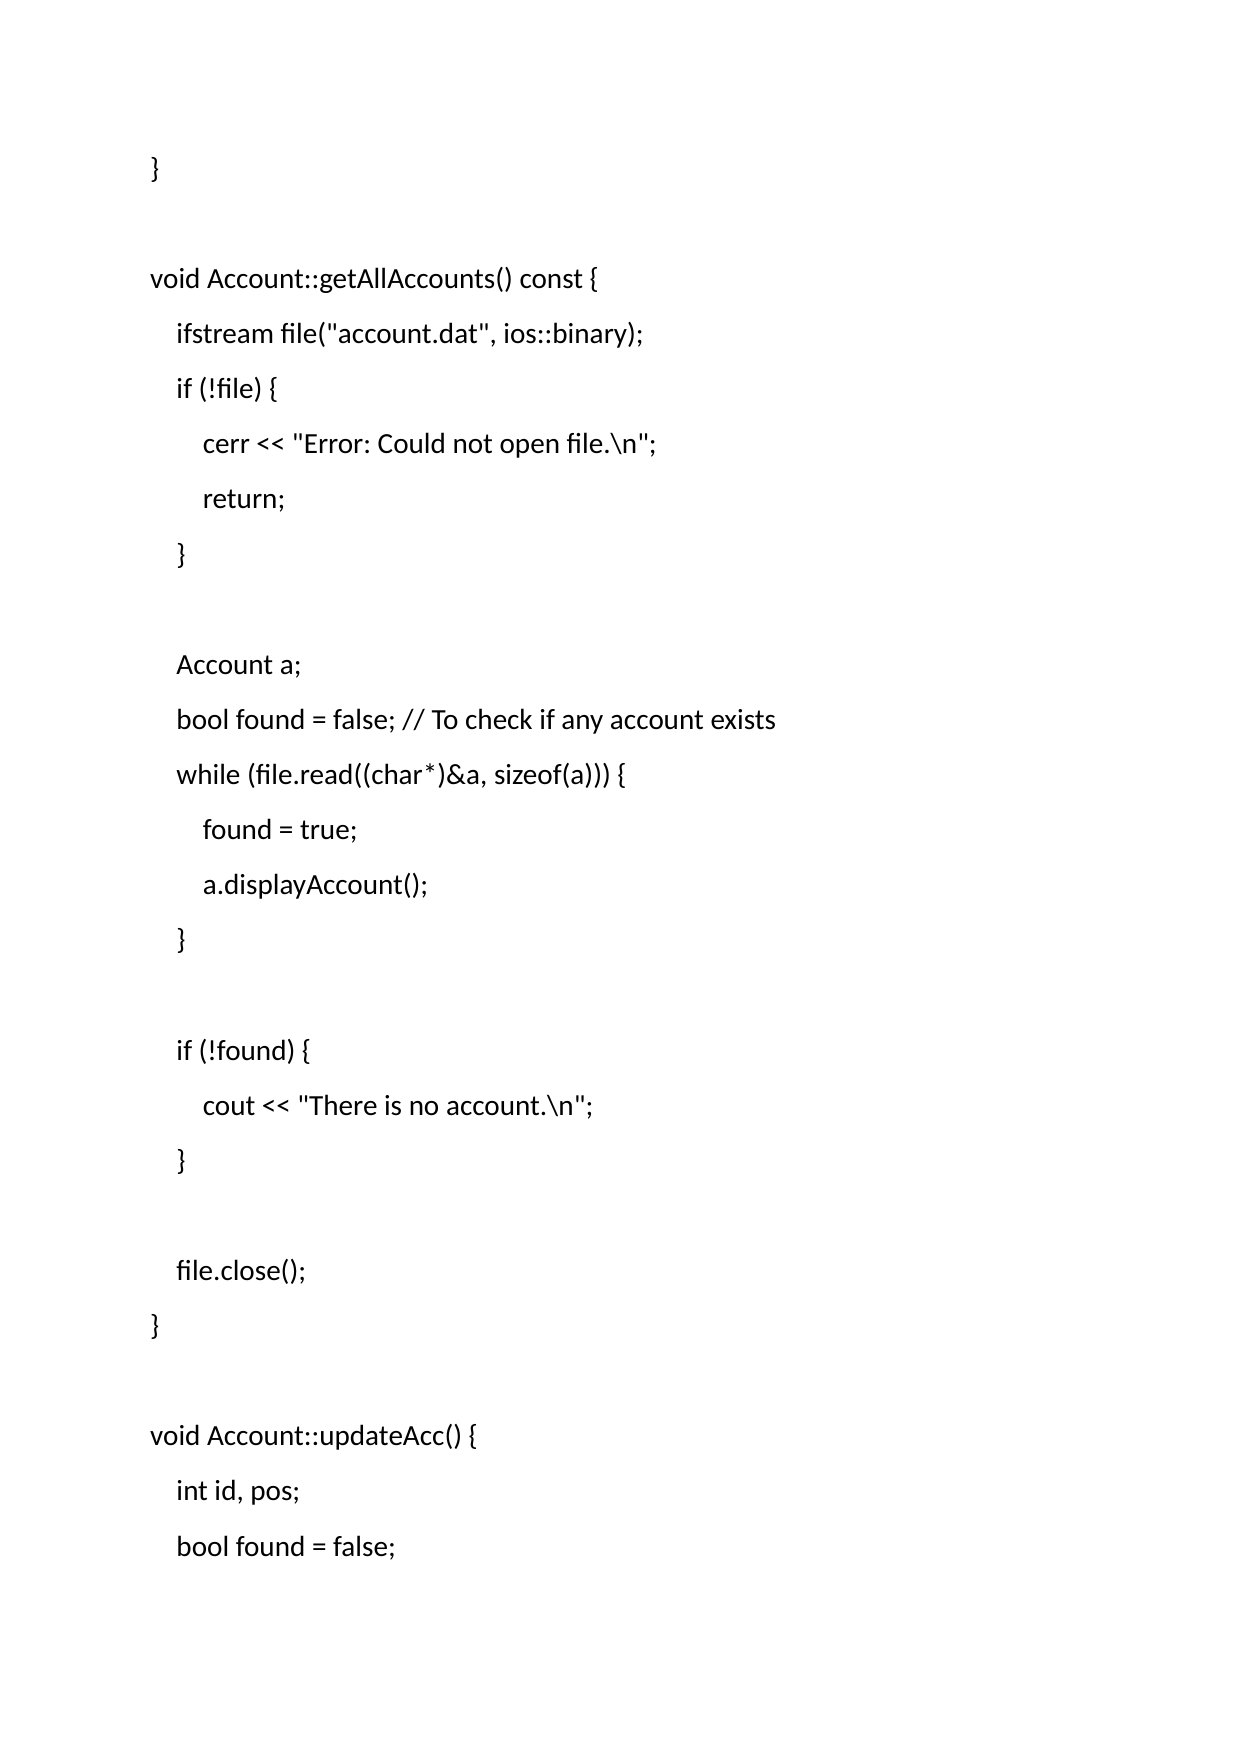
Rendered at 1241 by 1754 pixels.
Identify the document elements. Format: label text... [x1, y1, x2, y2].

text } [150, 921, 1090, 957]
text int id, pos; [150, 1472, 1090, 1508]
text bool found = false; // To check if any account exists [150, 701, 1090, 737]
text } [150, 1307, 1090, 1343]
text void Account::getAllAccounts() const { [150, 260, 1090, 296]
text found = true; [150, 811, 1090, 847]
text cout << "There is no account.\n"; [150, 1087, 1090, 1122]
text file.close(); [150, 1252, 1090, 1288]
text while (file.read((char*)&a, sizeof(a))) { [150, 756, 1090, 792]
text } [150, 536, 1090, 571]
text } [150, 1142, 1090, 1177]
text return; [150, 481, 1090, 516]
text bool found = false; [150, 1528, 1090, 1563]
text void Account::updateAcc() { [150, 1417, 1090, 1453]
text } [150, 150, 1090, 186]
text ifstream file("account.dat", ios::binary); [150, 315, 1090, 351]
text cerr << "Error: Could not open file.\n"; [150, 426, 1090, 461]
text if (!found) { [150, 1032, 1090, 1067]
text a.displayAccount(); [150, 866, 1090, 902]
text if (!file) { [150, 370, 1090, 406]
text Account a; [150, 646, 1090, 682]
